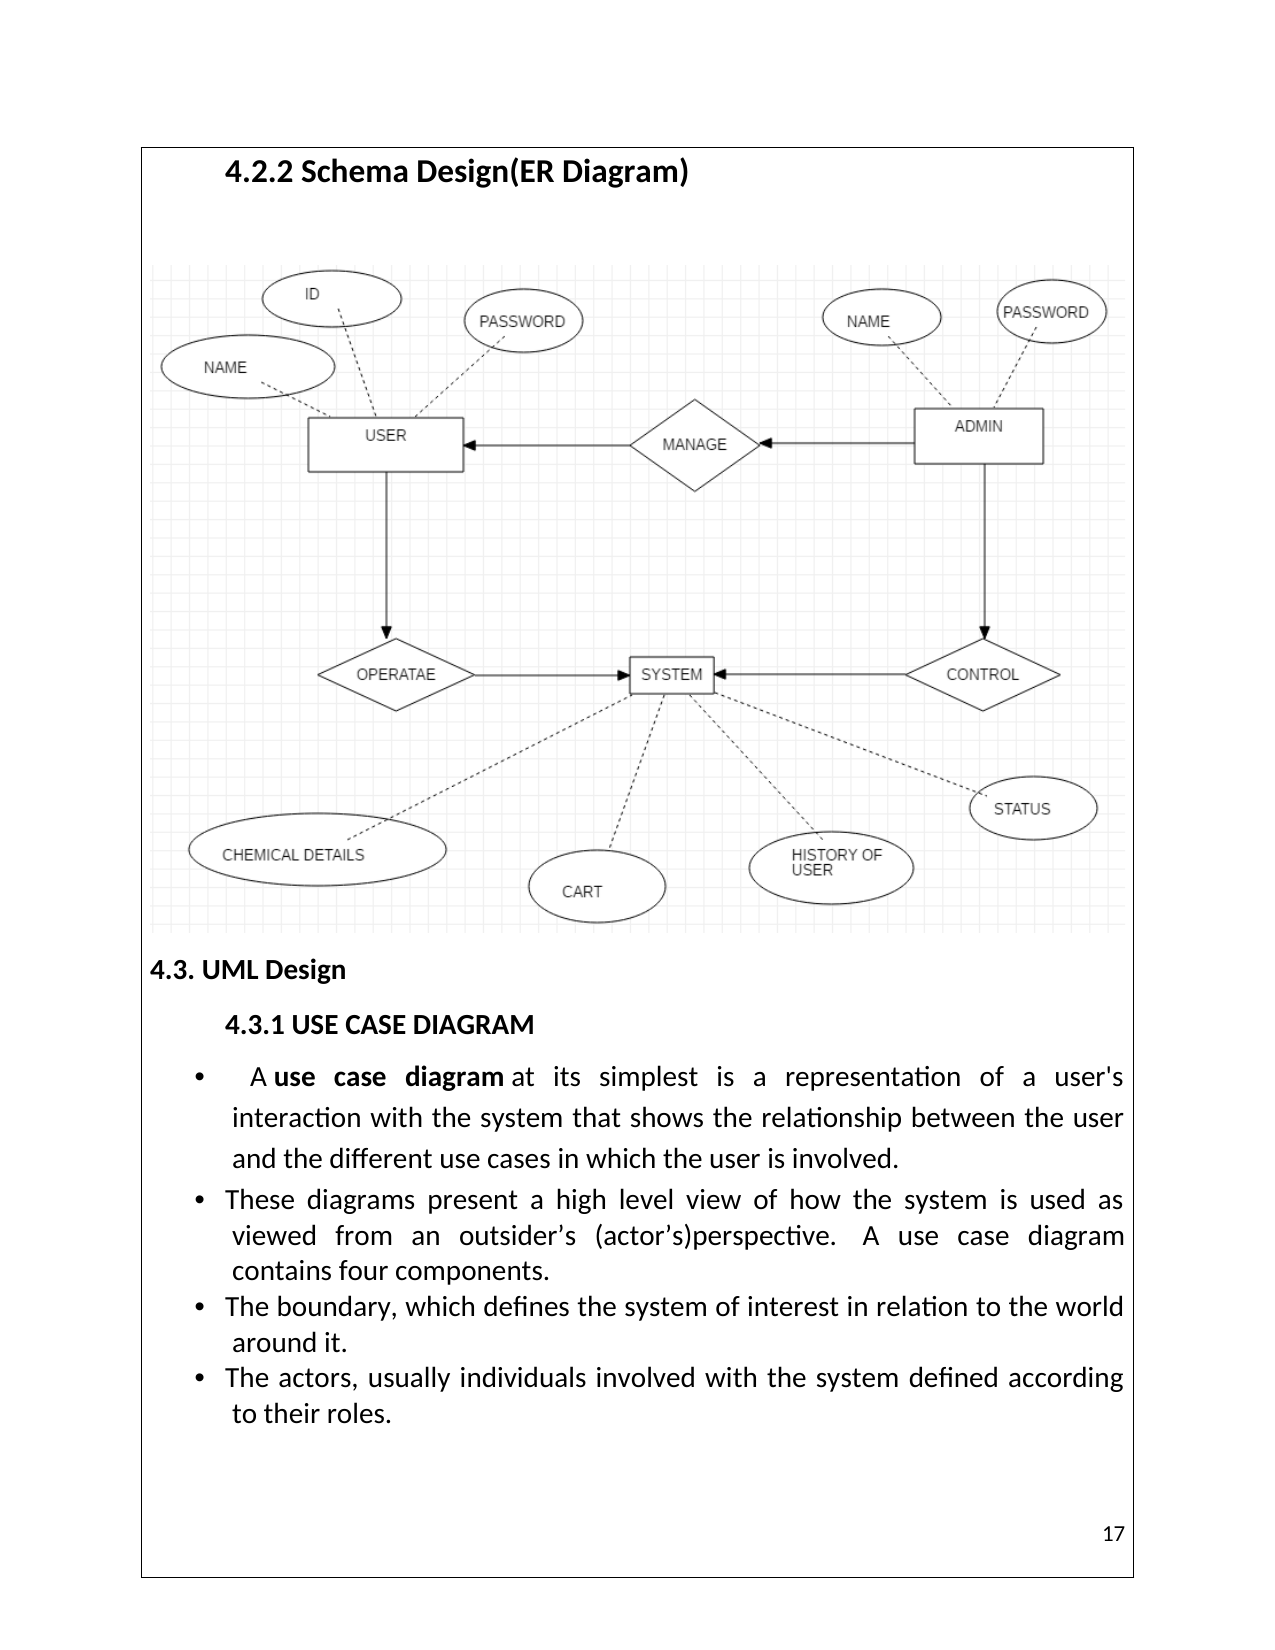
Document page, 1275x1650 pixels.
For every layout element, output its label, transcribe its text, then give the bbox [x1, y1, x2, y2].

text 4.2.2 Schema Design(ER Diagram) [150, 150, 1125, 191]
text 4.3.1 USE CASE DIAGRAM [150, 1006, 1125, 1042]
list The boundary, which defines the system of interest in relation to the world around it. [194, 1288, 1125, 1359]
text 4.3. UML Design [150, 951, 1125, 987]
picture [150, 265, 1125, 933]
list The actors, usually individuals involved with the system defined according to their roles. [194, 1359, 1125, 1431]
list These diagrams present a high level view of how the system is used as viewed from an outsider’s (actor’s)perspective. A use case diagram contains four components. [194, 1181, 1125, 1288]
list A use case diagram at its simplest is a representation of a user's interaction with the system that shows the relationship between the user and the different use cases in which the user is involved. [194, 1058, 1125, 1176]
